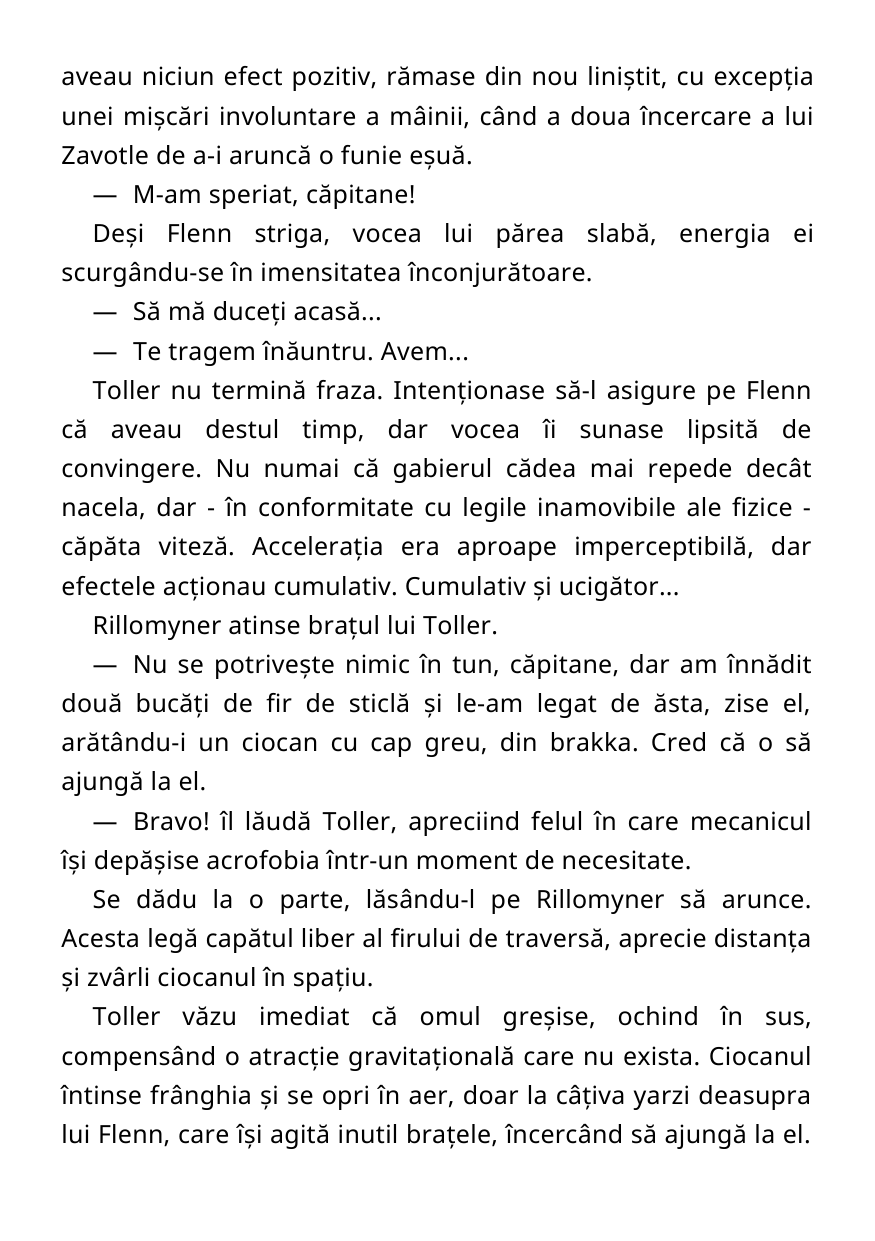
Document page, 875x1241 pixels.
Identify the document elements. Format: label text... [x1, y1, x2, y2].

text — Să mă duceţi acasă... [61, 294, 815, 328]
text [61, 999, 813, 1151]
text — M-am speriat, căpitane! [61, 177, 815, 211]
text — Bravo! îl lăudă Toller, apreciind felul în care mecanicul îşi depăşise acrofobia într-un moment de necesitate. [61, 803, 813, 876]
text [61, 59, 815, 171]
text Rillomyner atinse braţul lui Toller. [61, 607, 815, 641]
text — Te tragem înăuntru. Avem... [61, 333, 815, 367]
text Deşi Flenn striga, vocea lui părea slabă, energia ei scurgându-se în imensitatea înconjurătoare. [61, 216, 815, 289]
text Se dădu la o parte, lăsându-l pe Rillomyner să arunce. Acesta legă capătul liber al firului de traversă, aprecie distanţa şi zvârli ciocanul în spaţiu. [61, 882, 813, 994]
text — Nu se potriveşte nimic în tun, căpitane, dar am înnădit două bucăţi de fir de sticlă şi le-am legat de ăsta, zise el, arătându-i un ciocan cu cap greu, din brakka. Cred că o să ajungă la el. [61, 647, 813, 798]
text Toller nu termină fraza. Intenţionase să-l asigure pe Flenn că aveau destul timp, dar vocea îi sunase lipsită de convingere. Nu numai că gabierul cădea mai repede decât nacela, dar - în conformitate cu legile inamovibile ale fizice - căpăta viteză. Acceleraţia era aproape imperceptibilă, dar efectele acţionau cumulativ. Cumulativ şi ucigător... [61, 372, 813, 602]
